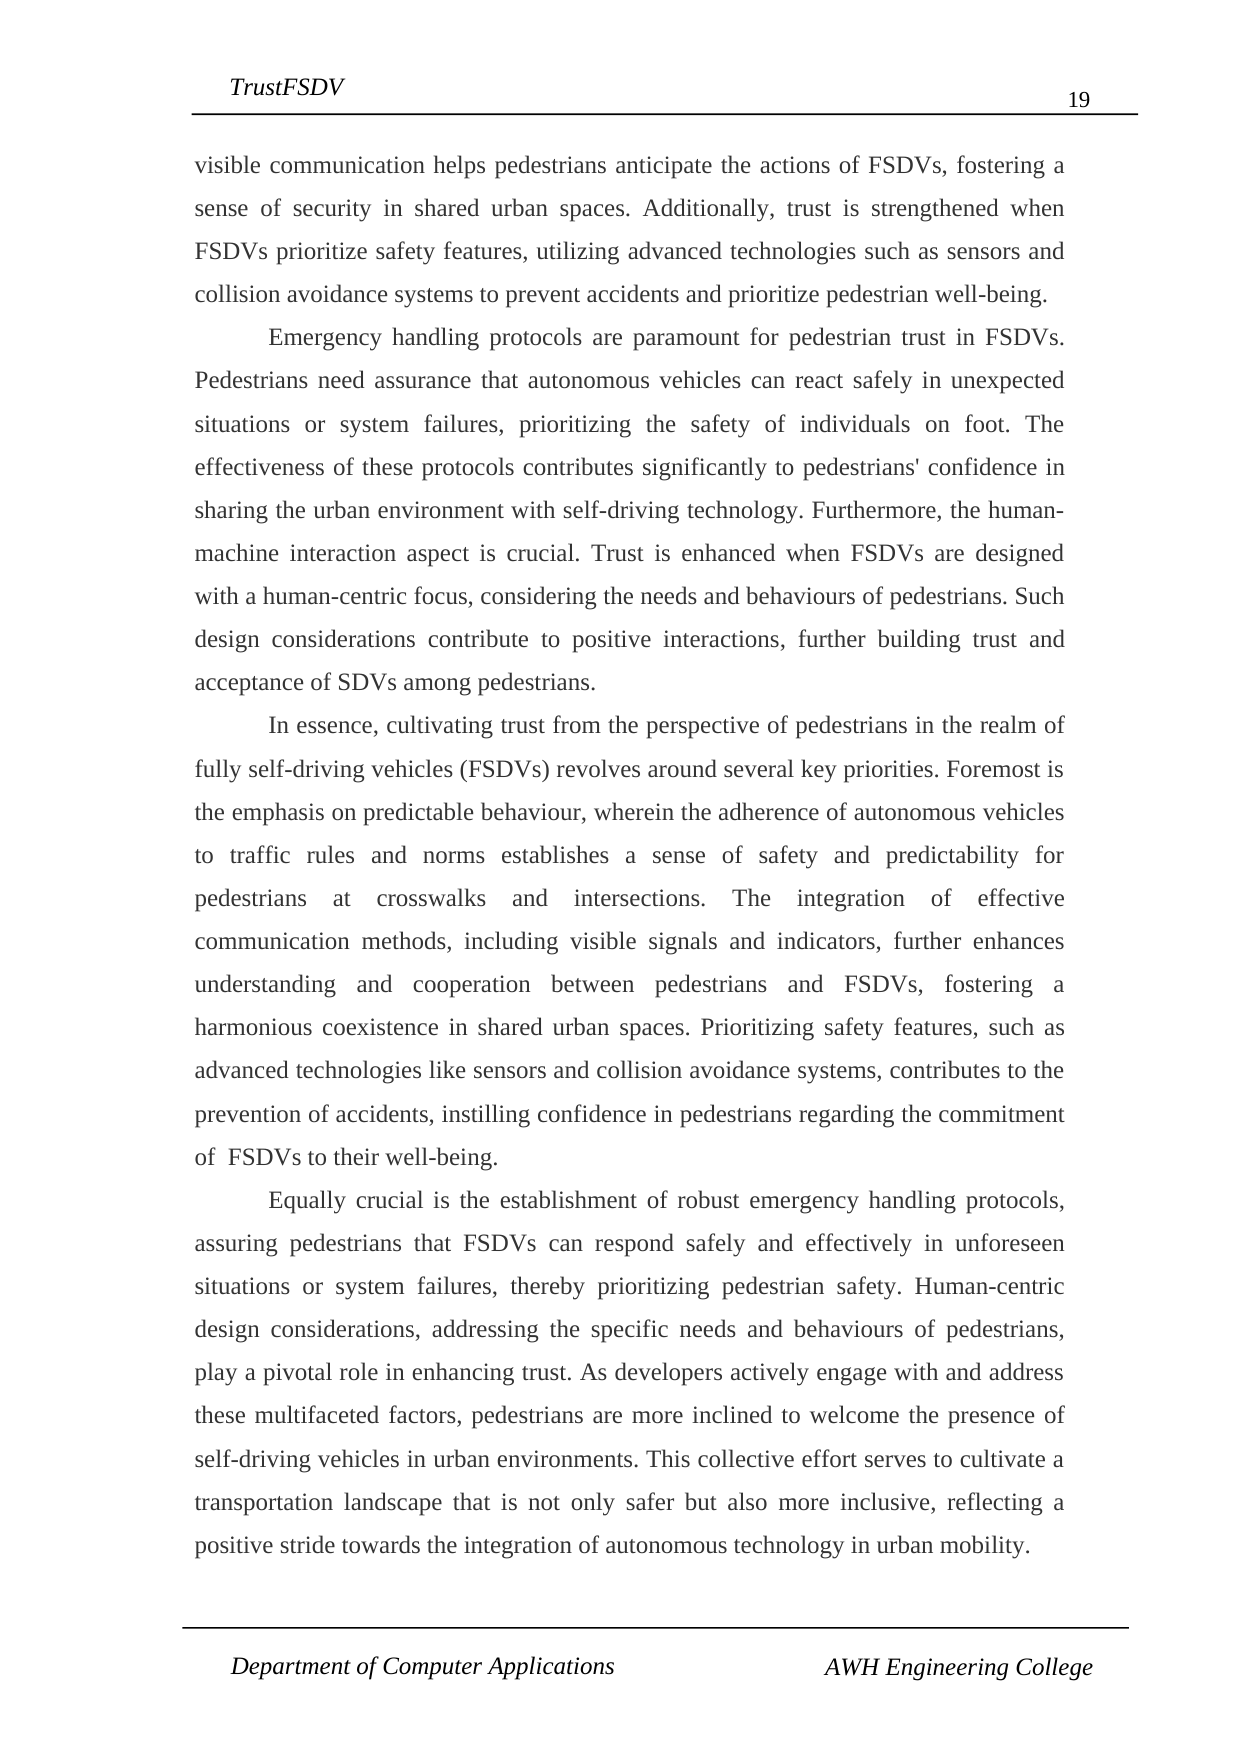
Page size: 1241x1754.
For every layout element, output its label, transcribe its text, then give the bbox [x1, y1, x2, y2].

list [194, 150, 1066, 308]
list Emergency handling protocols are paramount for pedestrian trust in FSDVs. Pedestrians need assurance that autonomous vehicles can react safely in unexpected situations or system failures, prioritizing the safety of individuals on foot. The effectiveness of these protocols contributes significantly to pedestrians' confidence in sharing the urban environment with self-driving technology. Furthermore, the human-machine interaction aspect is crucial. Trust is enhanced when FSDVs are designed with a human-centric focus, considering the needs and behaviours of pedestrians. Such design considerations contribute to positive interactions, further building trust and acceptance of SDVs among pedestrians. [194, 322, 1066, 696]
list In essence, cultivating trust from the perspective of pedestrians in the realm of fully self-driving vehicles (FSDVs) revolves around several key priorities. Foremost is the emphasis on predictable behaviour, wherein the adherence of autonomous vehicles to traffic rules and norms establishes a sense of safety and predictability for pedestrians at crosswalks and intersections. The integration of effective communication methods, including visible signals and indicators, further enhances understanding and cooperation between pedestrians and FSDVs, fostering a harmonious coexistence in shared urban spaces. Prioritizing safety features, such as advanced technologies like sensors and collision avoidance systems, contributes to the prevention of accidents, instilling confidence in pedestrians regarding the commitment of FSDVs to their well-being. [194, 711, 1066, 1171]
list Equally crucial is the establishment of robust emergency handling protocols, assuring pedestrians that FSDVs can respond safely and effectively in unforeseen situations or system failures, thereby prioritizing pedestrian safety. Human-centric design considerations, addressing the specific needs and behaviours of pedestrians, play a pivotal role in enhancing trust. As developers actively engage with and address these multifaceted factors, pedestrians are more inclined to welcome the presence of self-driving vehicles in urban environments. This collective effort serves to cultivate a transportation landscape that is not only safer but also more inclusive, reflecting a positive stride towards the integration of autonomous technology in urban mobility. [194, 1185, 1066, 1559]
